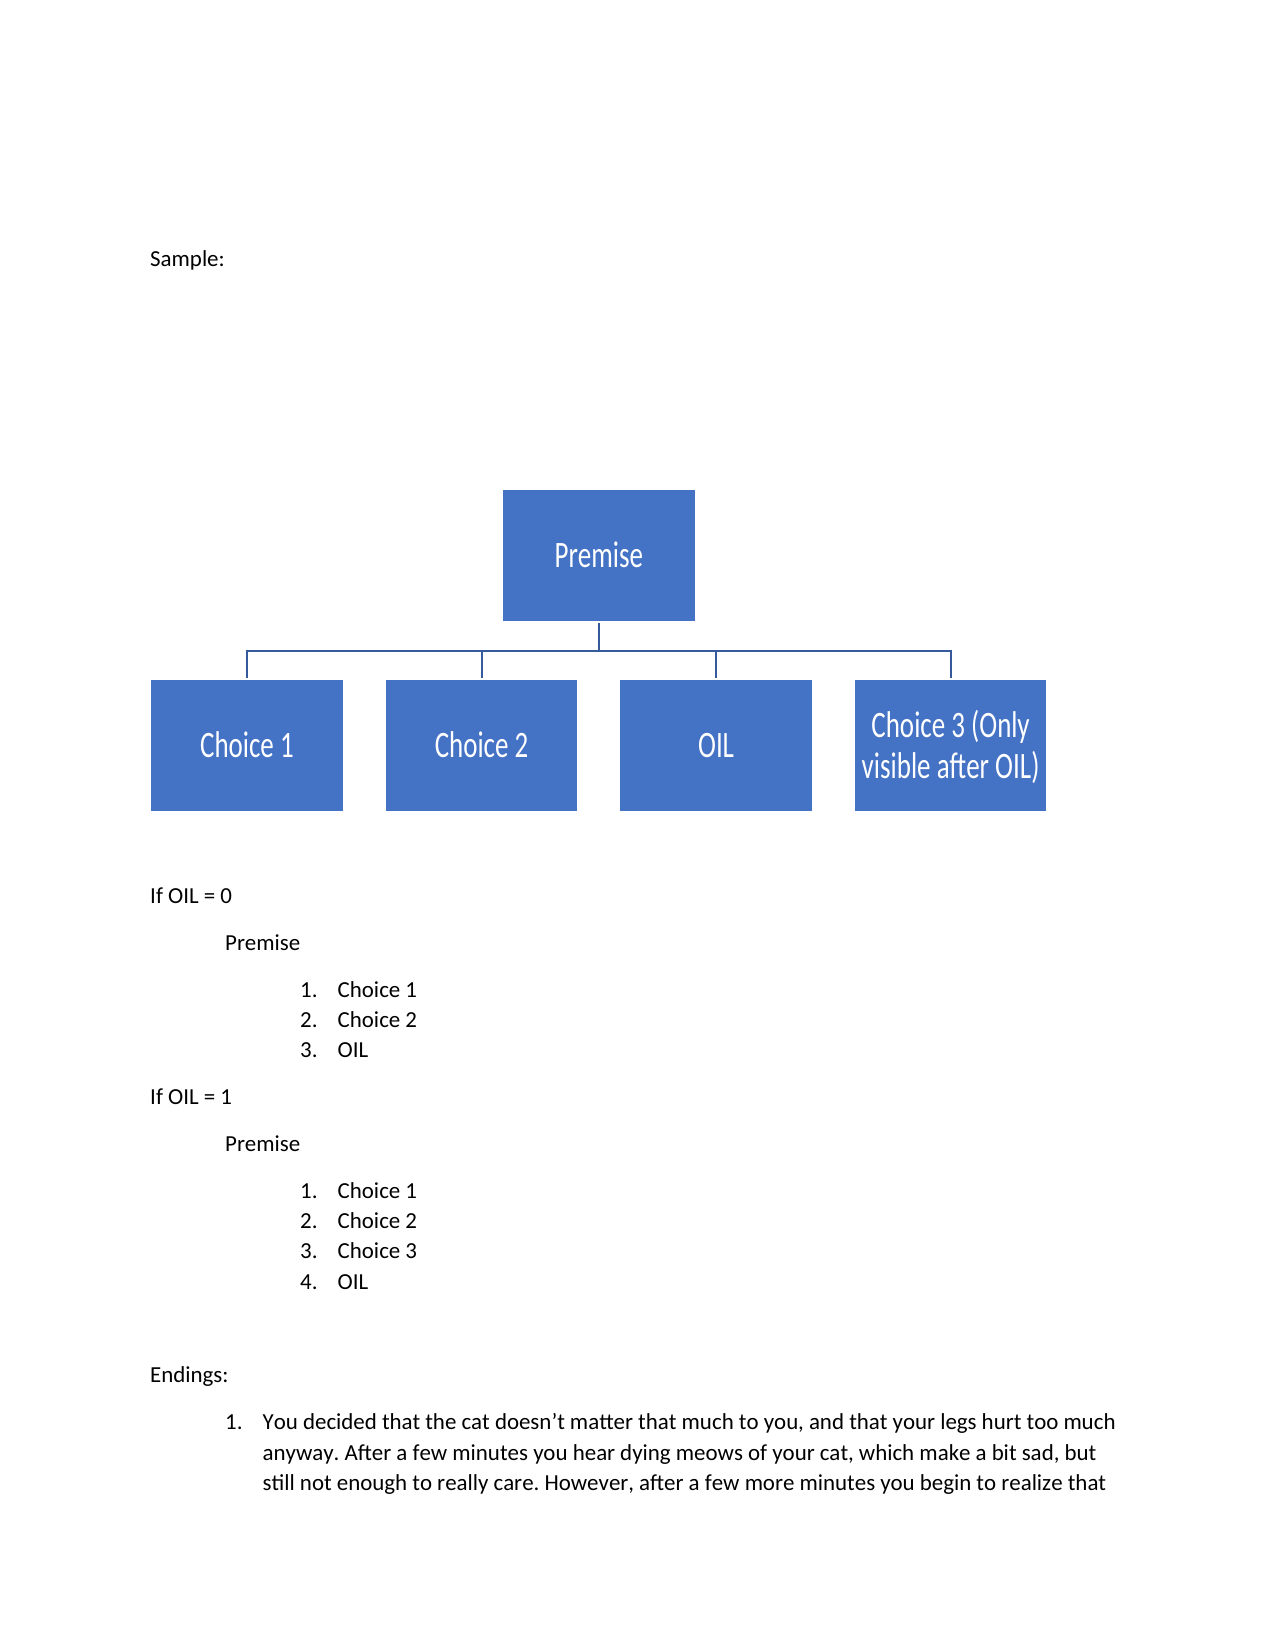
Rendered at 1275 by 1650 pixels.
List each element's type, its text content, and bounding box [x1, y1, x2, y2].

list Choice 1 [300, 975, 1125, 1003]
text If OIL = 1 [150, 1082, 1125, 1111]
text Premise [150, 928, 1125, 956]
list OIL [300, 1267, 1125, 1295]
list Choice 2 [300, 1005, 1125, 1033]
text Sample: [150, 244, 1125, 272]
list OIL [300, 1036, 1125, 1064]
text Endings: [150, 1361, 1125, 1389]
list Choice 3 [300, 1237, 1125, 1265]
list Choice 1 [300, 1176, 1125, 1204]
text Premise [150, 1129, 1125, 1157]
text If OIL = 0 [150, 881, 1125, 909]
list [225, 1407, 1125, 1496]
list Choice 2 [300, 1206, 1125, 1234]
